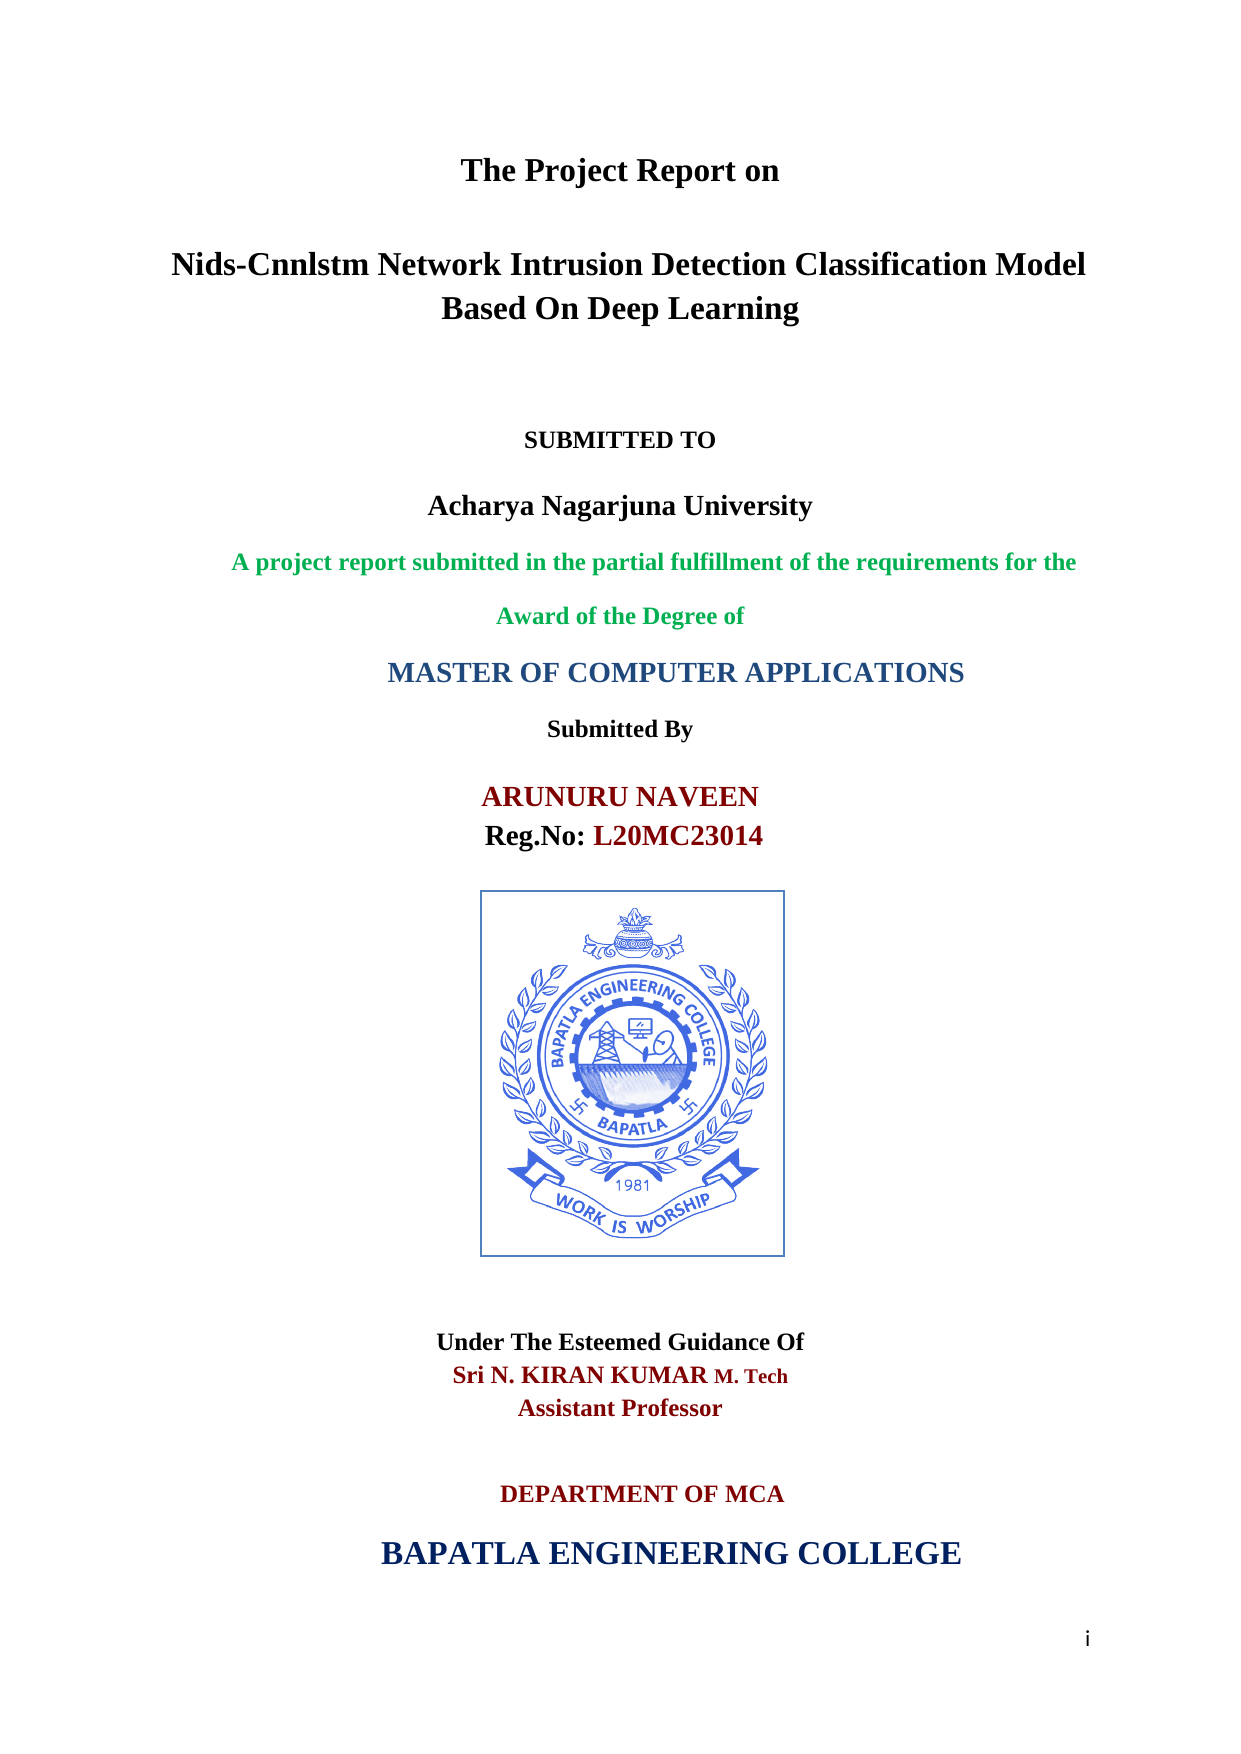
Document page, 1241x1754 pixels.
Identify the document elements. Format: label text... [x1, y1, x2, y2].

text The Project Report on [150, 150, 1090, 188]
text Award of the Degree of [150, 601, 1090, 630]
text ARUNURU NAVEEN [150, 779, 1090, 813]
text Sri N. KIRAN KUMAR M. Tech [150, 1360, 1090, 1389]
text Under The Esteemed Guidance Of [150, 1327, 1090, 1356]
text A project report submitted in the partial fulfillment of the requirements for the [150, 547, 1090, 576]
subtitle Nids-Cnnlstm Network Intrusion Detection Classification Model Based On Deep Learning [150, 244, 1090, 326]
text Reg.No: L20MC23014 [150, 818, 1090, 852]
text MASTER OF COMPUTER APPLICATIONS [262, 655, 1090, 688]
text Acharya Nagarjuna University [150, 488, 1090, 521]
picture [482, 892, 783, 1255]
text Submitted By [150, 714, 1090, 743]
text Assistant Professor [150, 1393, 1090, 1422]
text BAPATLA ENGINEERING COLLEGE [150, 1533, 1090, 1572]
subtitle Submitted To [150, 400, 1090, 453]
text DEPARTMENT OF MCA [450, 1479, 1090, 1508]
